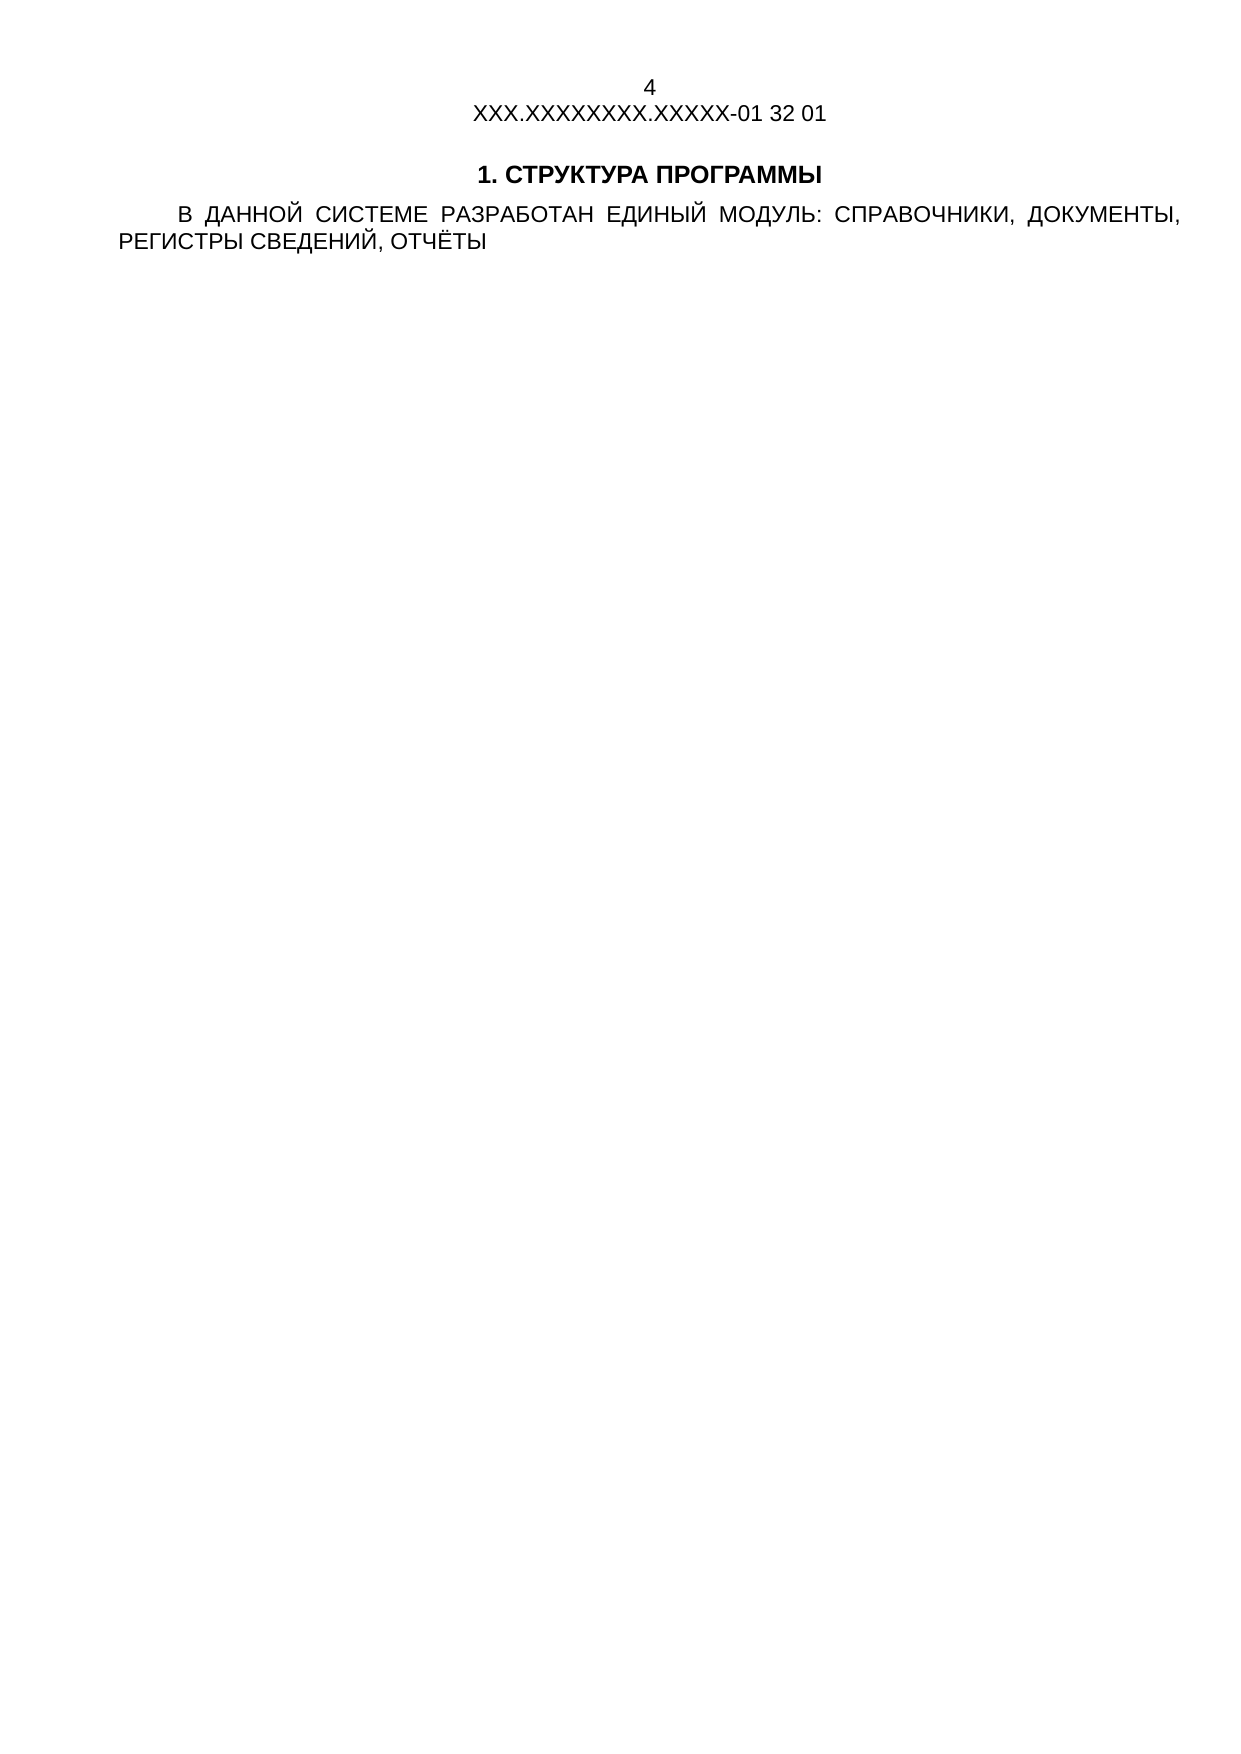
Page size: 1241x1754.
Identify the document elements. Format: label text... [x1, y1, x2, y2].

text Структура программы [118, 160, 1181, 189]
text В ДАННОЙ СИСТЕМЕ РАЗРАБОТАН ЕДИНЫЙ МОДУЛЬ: СПРАВОЧНИКИ, ДОКУМЕНТЫ, РЕГИСТРЫ СВЕДЕНИЙ, ОТЧЁТЫ [118, 201, 1181, 254]
